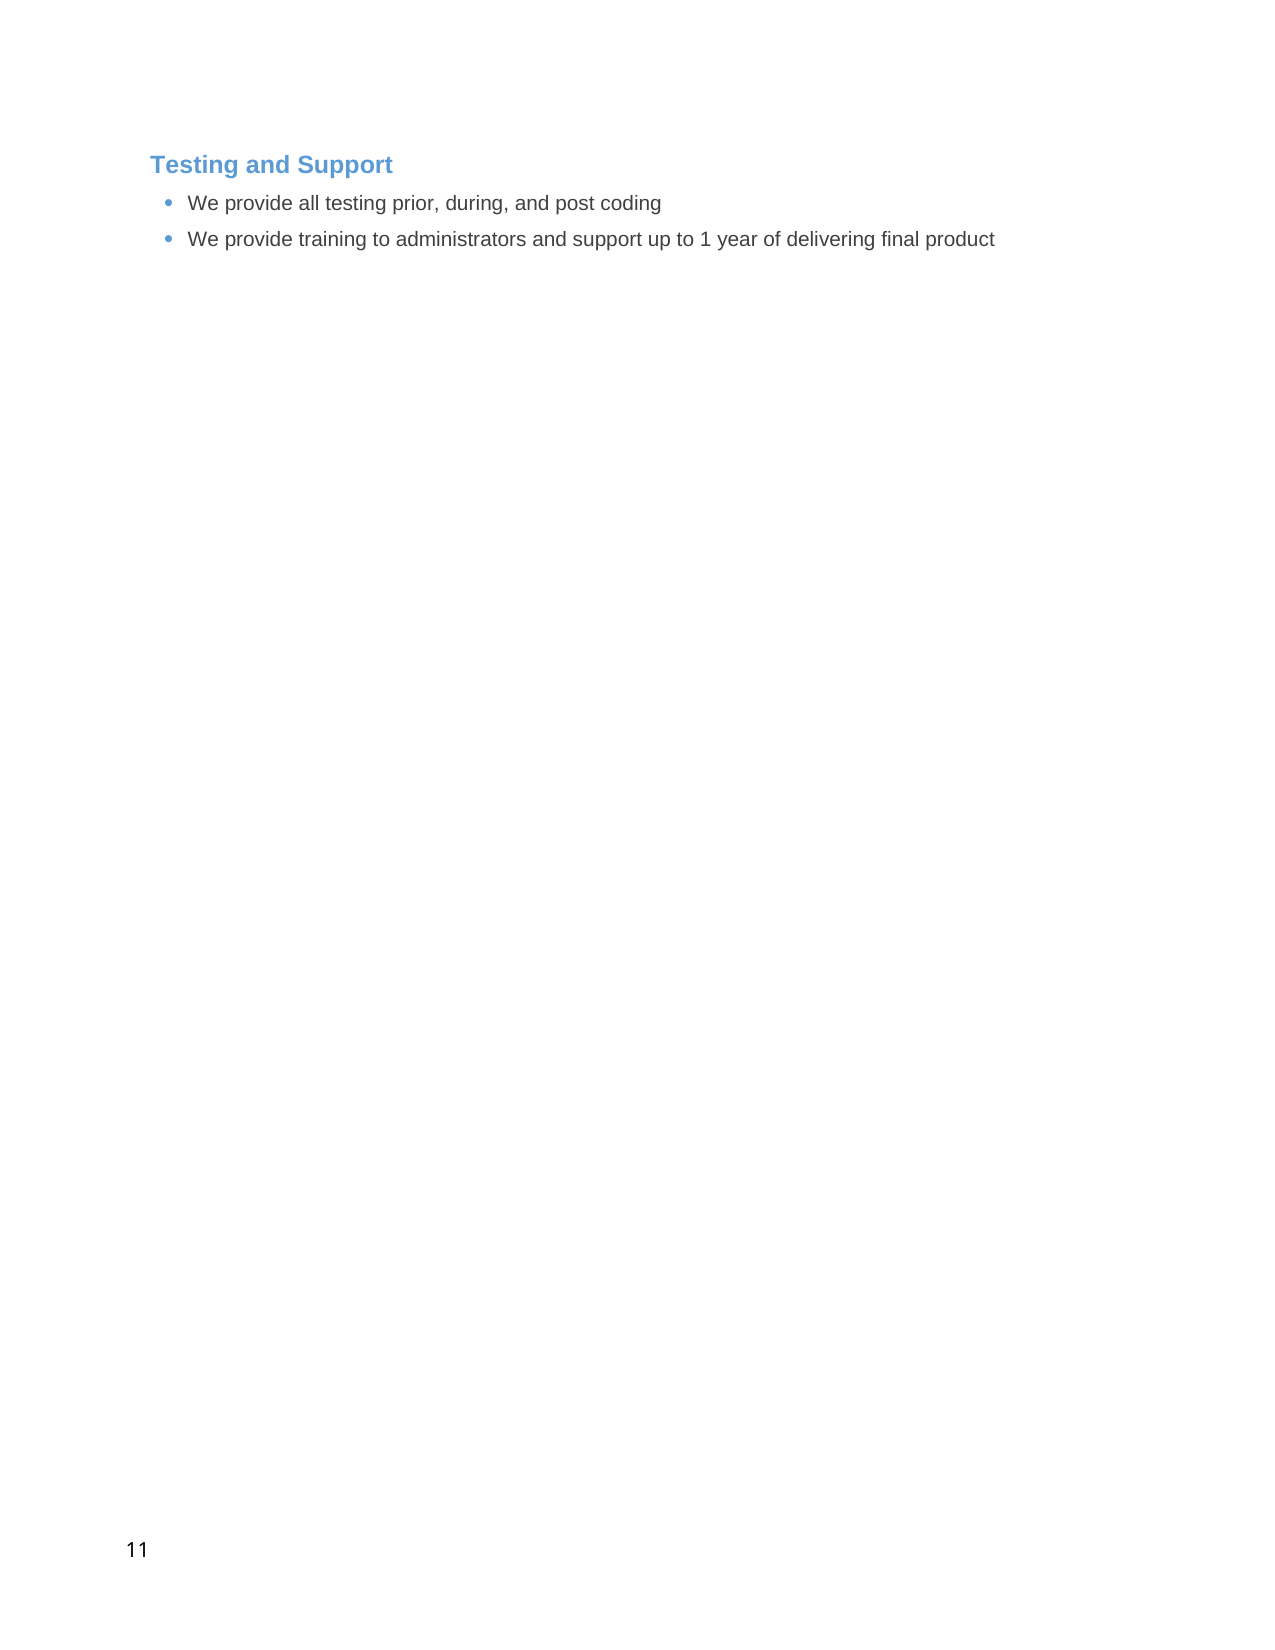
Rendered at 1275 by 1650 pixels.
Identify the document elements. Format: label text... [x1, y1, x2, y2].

subtitle Testing and Support [150, 150, 1125, 179]
list We provide all testing prior, during, and post coding [165, 191, 1125, 215]
list We provide training to administrators and support up to 1 year of delivering final product [165, 226, 1125, 250]
